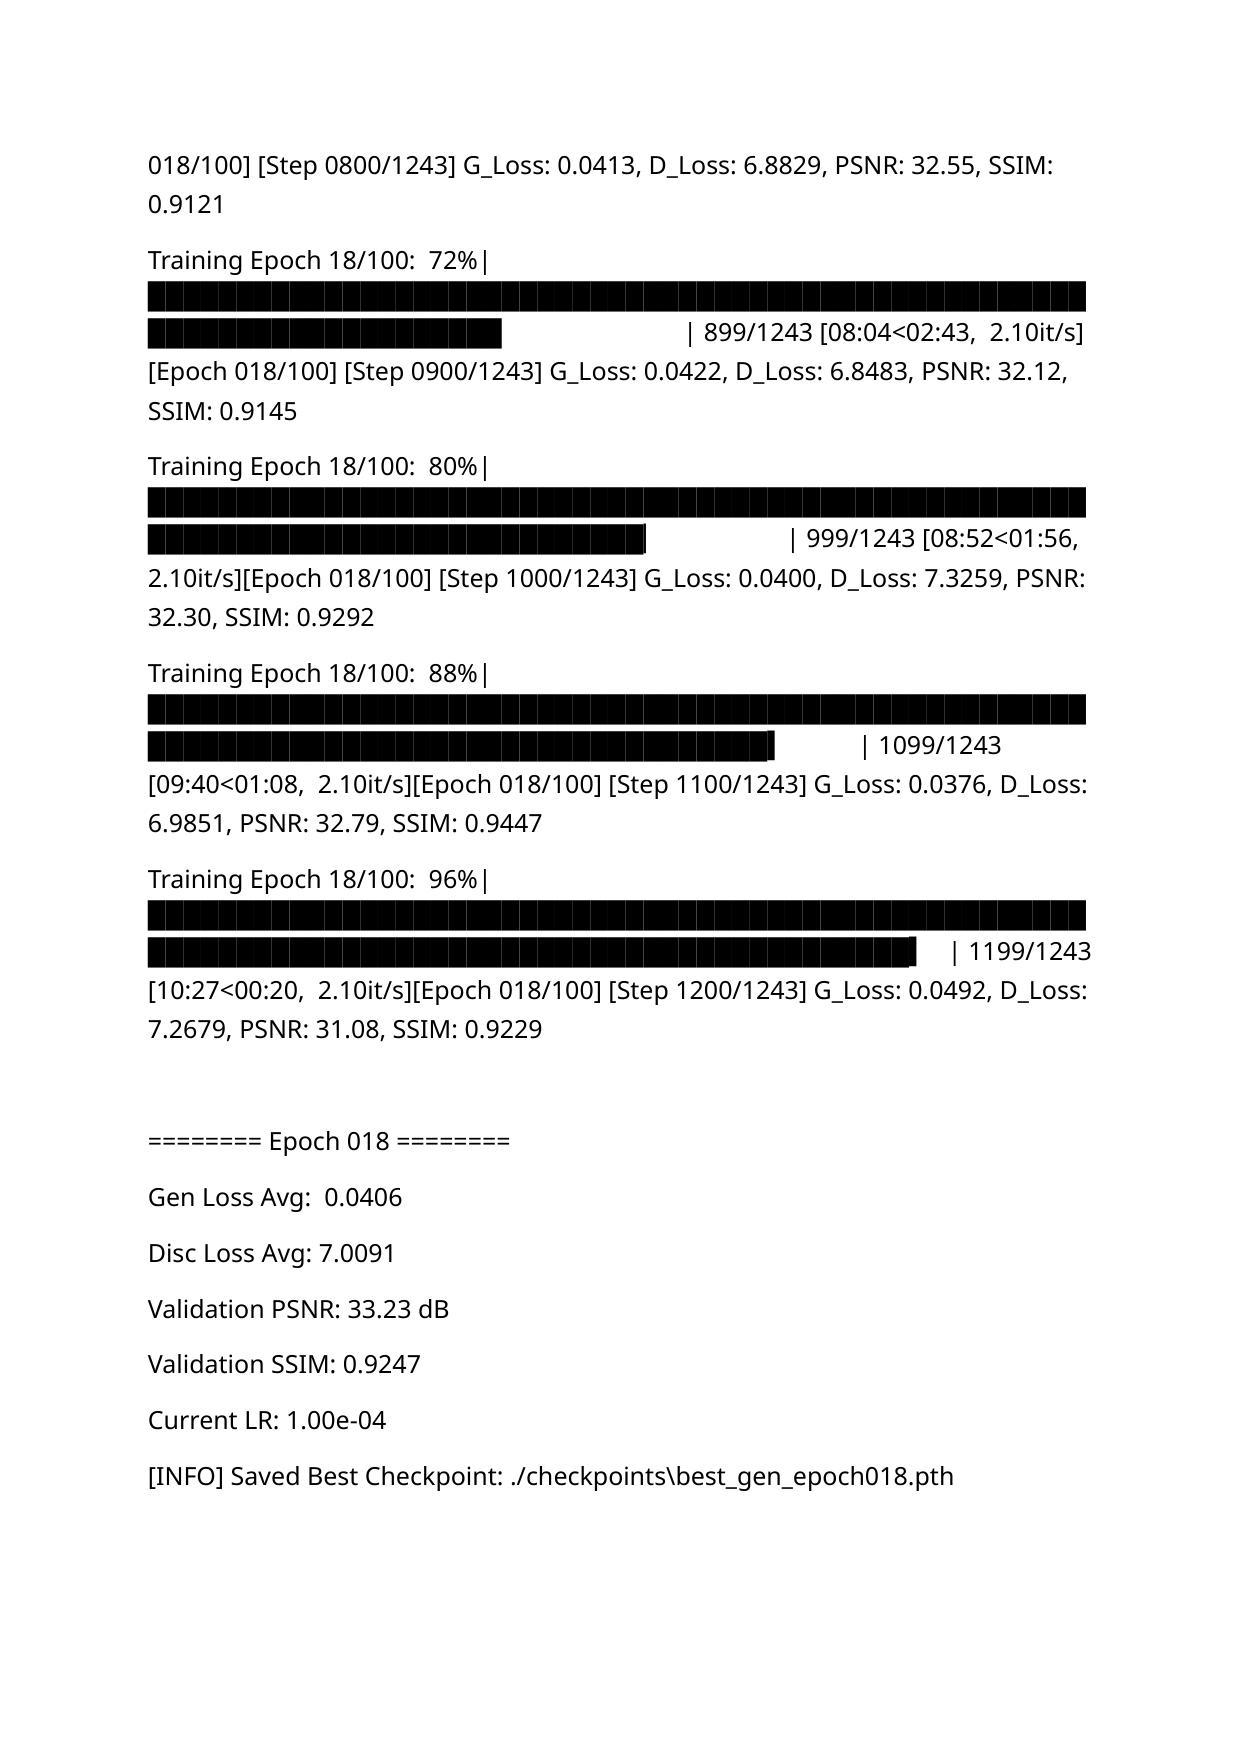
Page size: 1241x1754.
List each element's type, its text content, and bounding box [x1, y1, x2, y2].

text Training Epoch 18/100: 96%|████████████████████████████████████████████████████████████████████████████████████████████████▍ | 1199/1243 [10:27<00:20, 2.10it/s][Epoch 018/100] [Step 1200/1243] G_Loss: 0.0492, D_Loss: 7.2679, PSNR: 31.08, SSIM: 0.9229 [148, 862, 1093, 1046]
text Gen Loss Avg: 0.0406 [148, 1180, 1093, 1214]
text Training Epoch 18/100: 80%|█████████████████████████████████████████████████████████████████████████████████▏ | 999/1243 [08:52<01:56, 2.10it/s][Epoch 018/100] [Step 1000/1243] G_Loss: 0.0400, D_Loss: 7.3259, PSNR: 32.30, SSIM: 0.9292 [148, 449, 1093, 633]
text Validation SSIM: 0.9247 [148, 1347, 1093, 1381]
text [148, 148, 1093, 221]
text Validation PSNR: 33.23 dB [148, 1291, 1093, 1325]
text Training Epoch 18/100: 88%|████████████████████████████████████████████████████████████████████████████████████████▍ | 1099/1243 [09:40<01:08, 2.10it/s][Epoch 018/100] [Step 1100/1243] G_Loss: 0.0376, D_Loss: 6.9851, PSNR: 32.79, SSIM: 0.9447 [148, 655, 1093, 840]
text Training Epoch 18/100: 72%|█████████████████████████████████████████████████████████████████████████ | 899/1243 [08:04<02:43, 2.10it/s][Epoch 018/100] [Step 0900/1243] G_Loss: 0.0422, D_Loss: 6.8483, PSNR: 32.12, SSIM: 0.9145 [148, 243, 1093, 427]
text ======== Epoch 018 ======== [148, 1124, 1093, 1158]
text [INFO] Saved Best Checkpoint: ./checkpoints\best_gen_epoch018.pth [148, 1459, 1093, 1493]
text Disc Loss Avg: 7.0091 [148, 1236, 1093, 1269]
text Current LR: 1.00e-04 [148, 1403, 1093, 1437]
